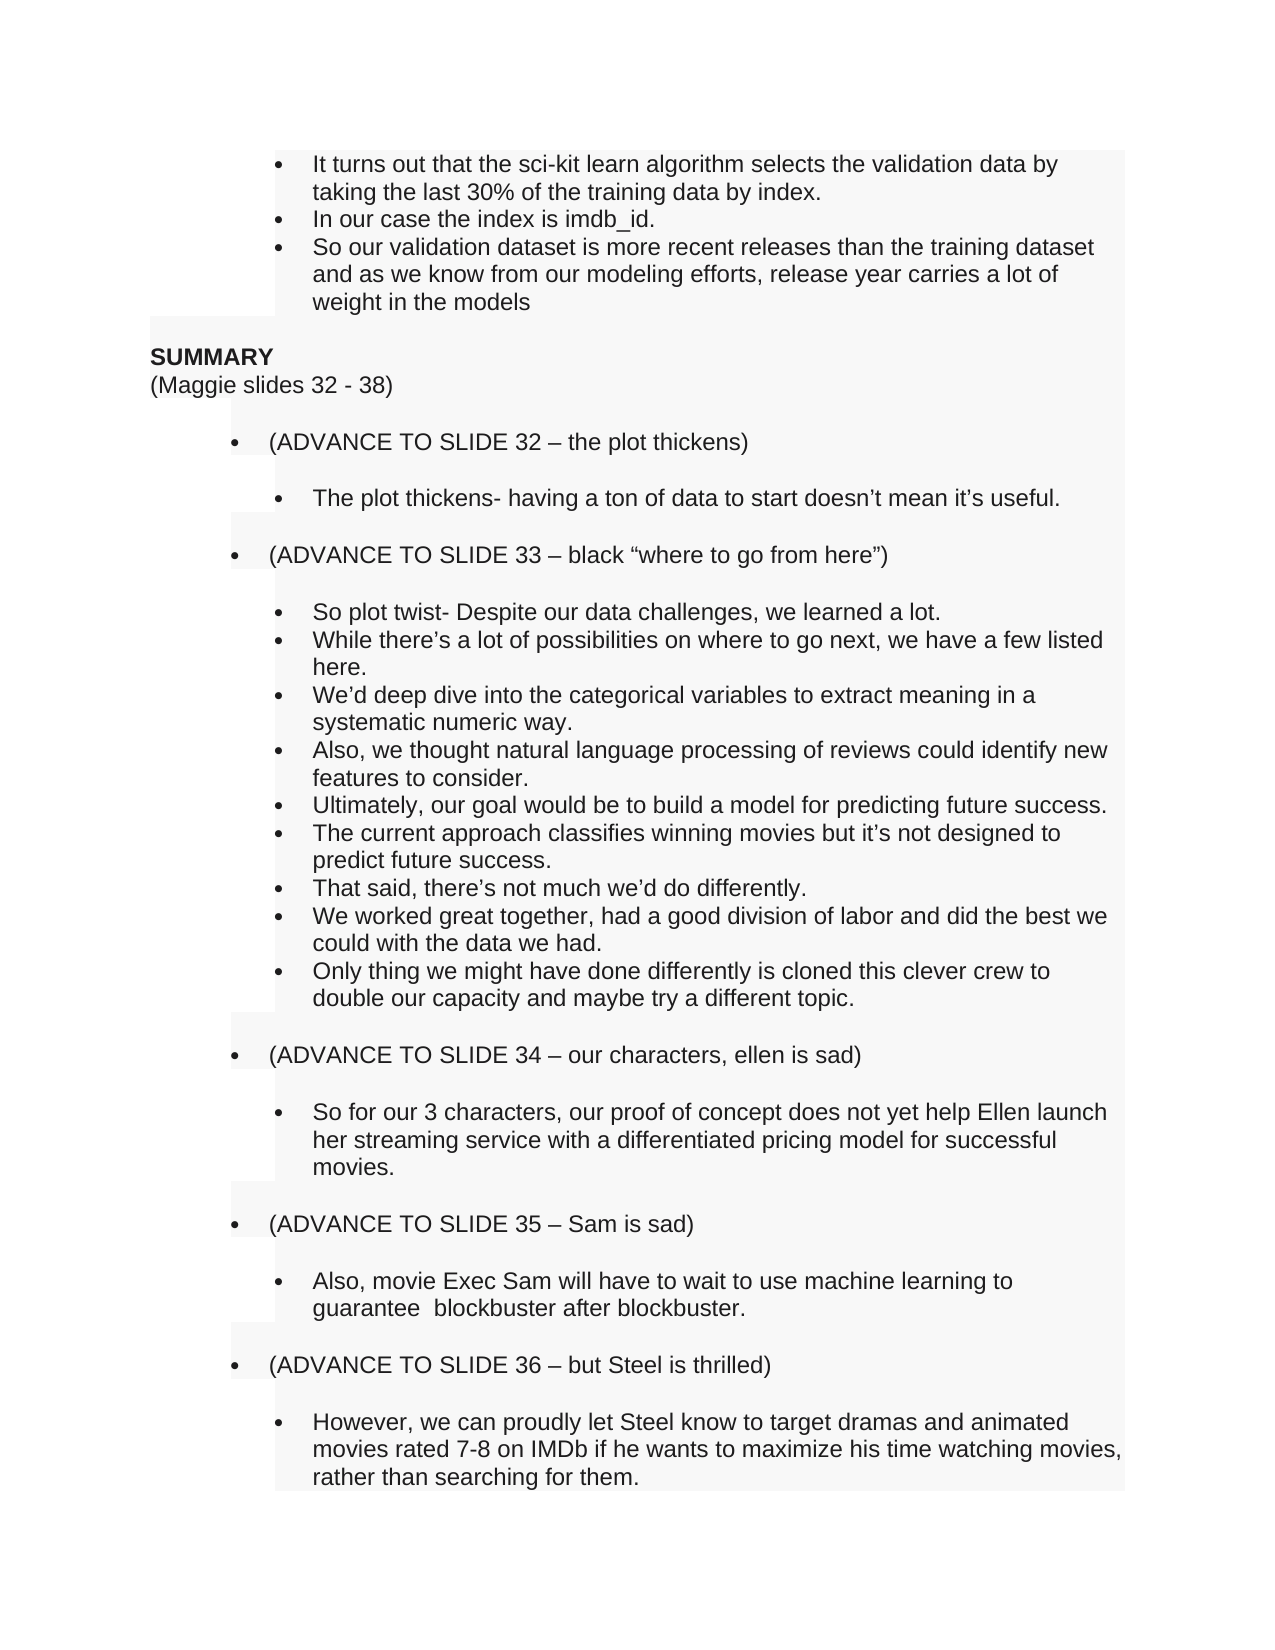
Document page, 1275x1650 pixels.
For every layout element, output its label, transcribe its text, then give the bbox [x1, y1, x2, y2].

list While there’s a lot of possibilities on where to go next, we have a few listed here. [275, 626, 1125, 681]
text SUMMARY (Maggie slides 32 - 38) [150, 316, 1125, 398]
list However, we can proudly let Steel know to target dramas and animated movies rated 7-8 on IMDb if he wants to maximize his time watching movies, rather than searching for them. [275, 1408, 1125, 1491]
list Also, we thought natural language processing of reviews could identify new features to consider. [275, 736, 1125, 791]
list Only thing we might have done differently is cloned this clever crew to double our capacity and maybe try a different topic. [275, 957, 1125, 1012]
list It turns out that the sci-kit learn algorithm selects the validation data by taking the last 30% of the training data by index. [275, 150, 1125, 205]
list That said, there’s not much we’d do differently. [275, 874, 1125, 902]
list (ADVANCE TO SLIDE 36 – but Steel is thrilled) [231, 1351, 1125, 1379]
list (ADVANCE TO SLIDE 33 – black “where to go from here”) [231, 541, 1125, 569]
list (ADVANCE TO SLIDE 35 – Sam is sad) [231, 1210, 1125, 1237]
list So for our 3 characters, our proof of concept does not yet help Ellen launch her streaming service with a differentiated pricing model for successful movies. [275, 1098, 1125, 1181]
list So our validation dataset is more recent releases than the training dataset and as we know from our modeling efforts, release year carries a lot of weight in the models [275, 233, 1125, 316]
list The plot thickens- having a ton of data to start doesn’t mean it’s useful. [275, 484, 1125, 512]
list So plot twist- Despite our data challenges, we learned a lot. [275, 598, 1125, 626]
list Also, movie Exec Sam will have to wait to use machine learning to guarantee blockbuster after blockbuster. [275, 1267, 1125, 1322]
list The current approach classifies winning movies but it’s not designed to predict future success. [275, 819, 1125, 874]
list We worked great together, had a good division of labor and did the best we could with the data we had. [275, 902, 1125, 957]
list (ADVANCE TO SLIDE 32 – the plot thickens) [231, 428, 1125, 455]
list In our case the index is imdb_id. [275, 205, 1125, 233]
list We’d deep dive into the categorical variables to extract meaning in a systematic numeric way. [275, 681, 1125, 736]
list (ADVANCE TO SLIDE 34 – our characters, ellen is sad) [231, 1041, 1125, 1069]
list Ultimately, our goal would be to build a model for predicting future success. [275, 791, 1125, 819]
